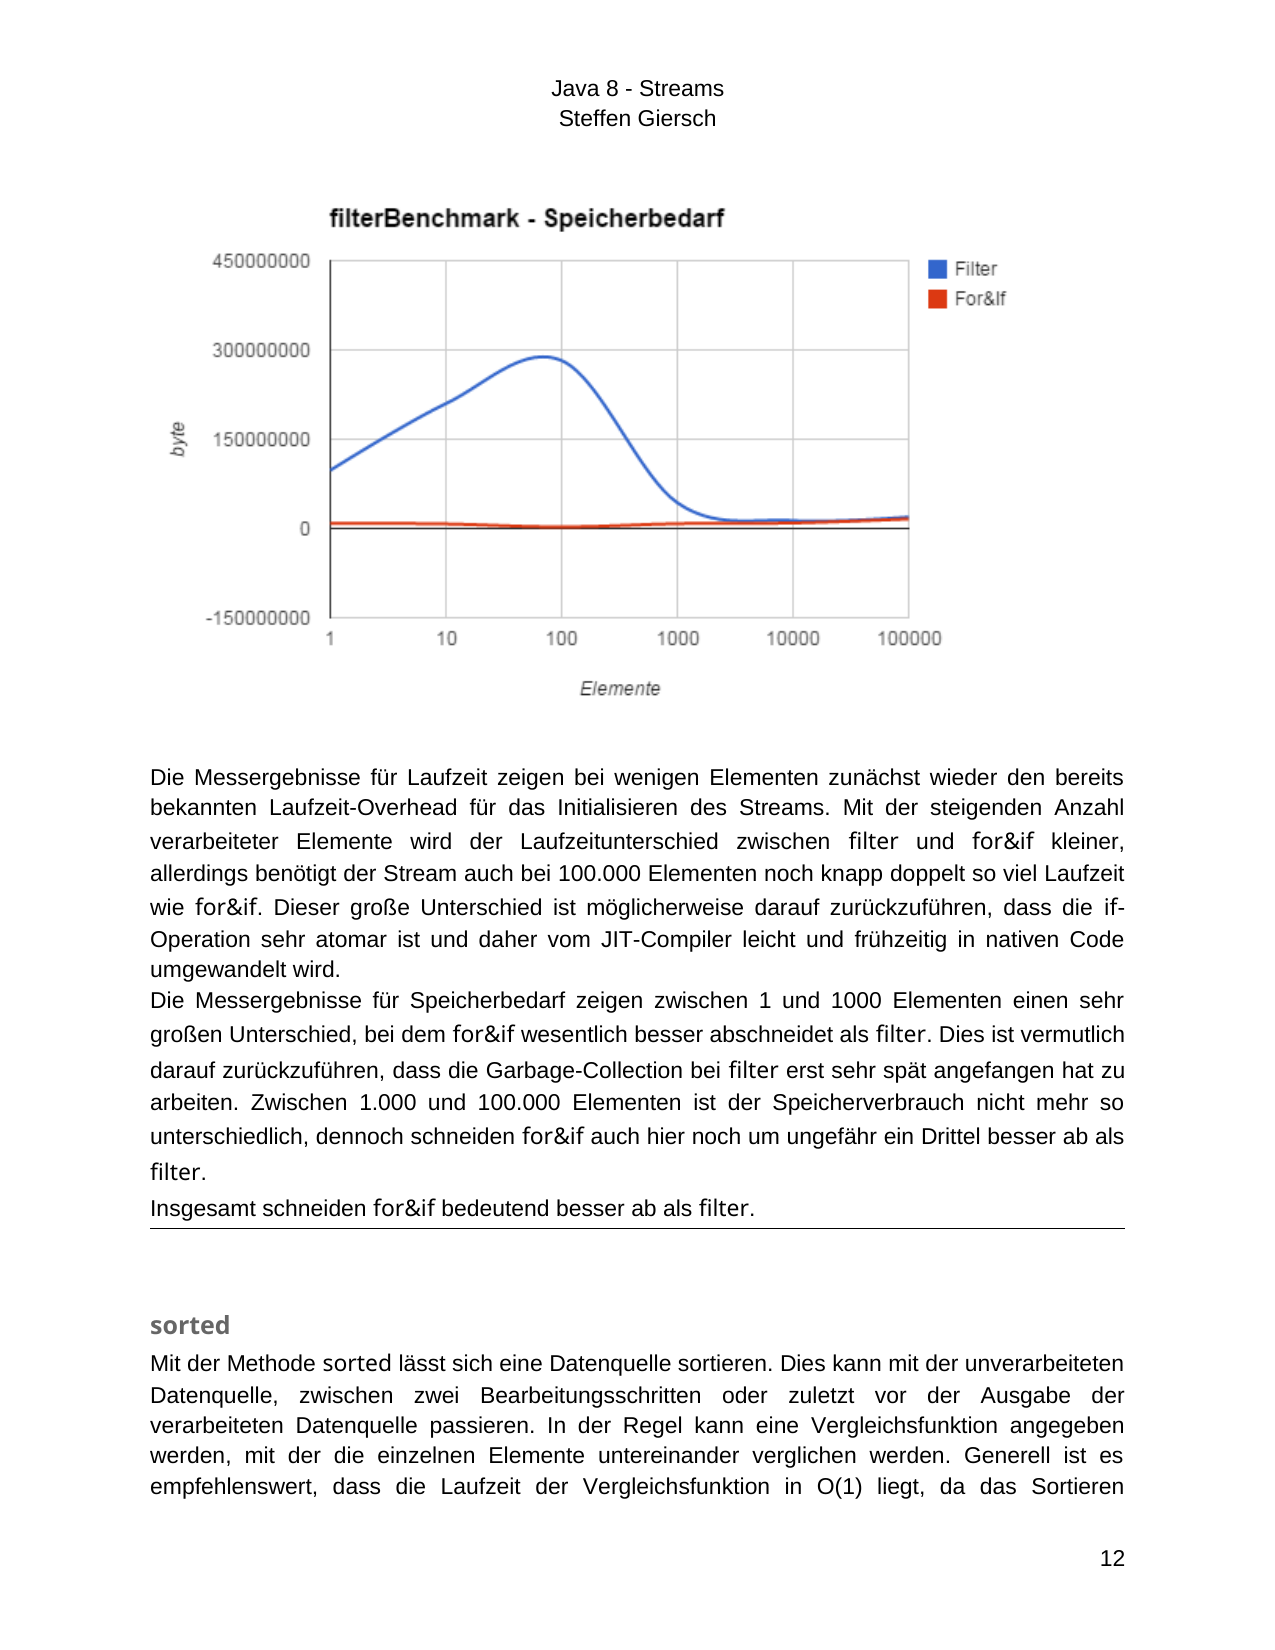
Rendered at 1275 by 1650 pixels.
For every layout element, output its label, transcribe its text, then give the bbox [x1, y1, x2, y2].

text Insgesamt schneiden for&if bedeutend besser ab als filter. [150, 1192, 1125, 1223]
picture [150, 150, 1088, 730]
text Die Messergebnisse für Laufzeit zeigen bei wenigen Elementen zunächst wieder den bereits bekannten Laufzeit-Overhead für das Initialisieren des Streams. Mit der steigenden Anzahl verarbeiteter Elemente wird der Laufzeitunterschied zwischen filter und for&if kleiner, allerdings benötigt der Stream auch bei 100.000 Elementen noch knapp doppelt so viel Laufzeit wie for&if. Dieser große Unterschied ist möglicherweise darauf zurückzuführen, dass die if-Operation sehr atomar ist und daher vom JIT-Compiler leicht und frühzeitig in nativen Code umgewandelt wird. [150, 764, 1125, 983]
text Die Messergebnisse für Speicherbedarf zeigen zwischen 1 und 1000 Elementen einen sehr großen Unterschied, bei dem for&if wesentlich besser abschneidet als filter. Dies ist vermutlich darauf zurückzuführen, dass die Garbage-Collection bei filter erst sehr spät angefangen hat zu arbeiten. Zwischen 1.000 und 100.000 Elementen ist der Speicherverbrauch nicht mehr so unterschiedlich, dennoch schneiden for&if auch hier noch um ungefähr ein Drittel besser ab als filter. [150, 987, 1125, 1187]
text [150, 1347, 1125, 1499]
subtitle sorted [150, 1308, 1125, 1342]
